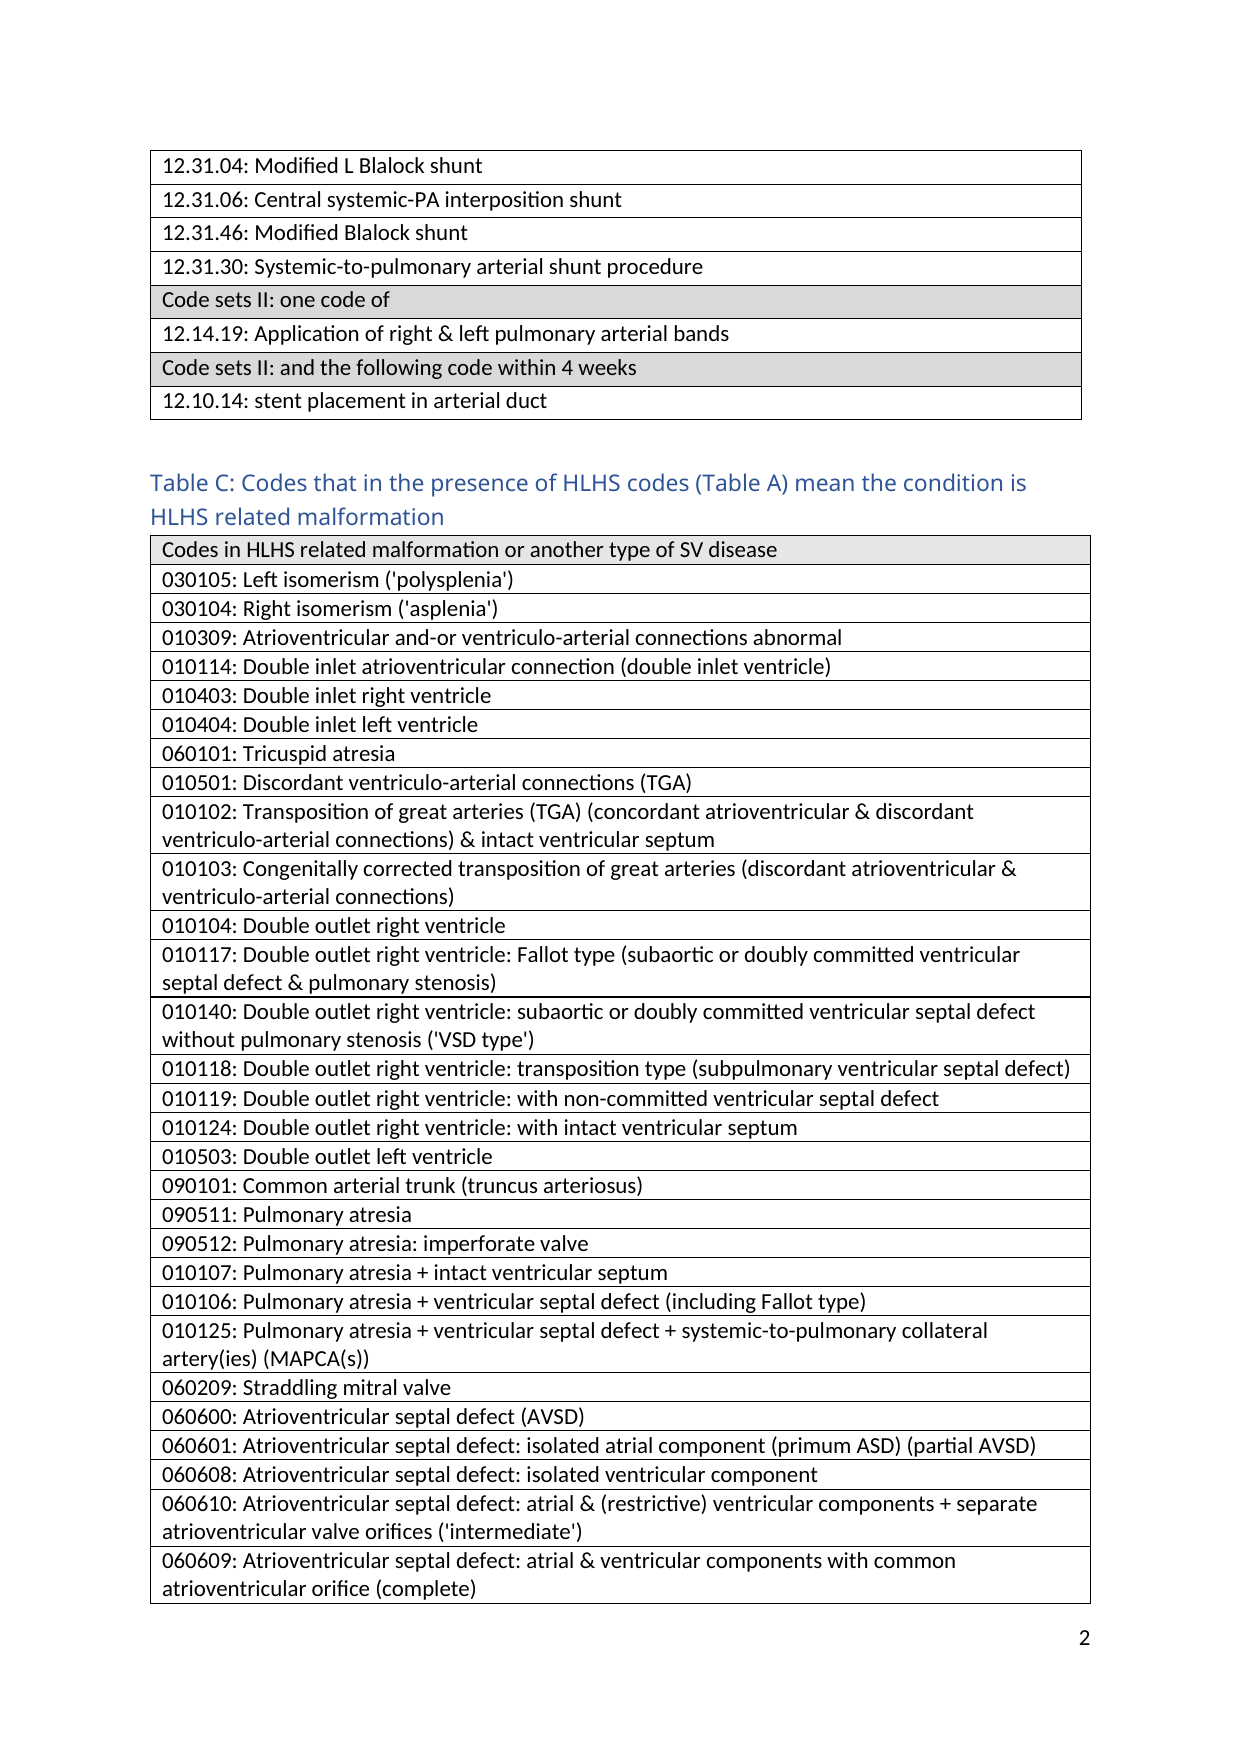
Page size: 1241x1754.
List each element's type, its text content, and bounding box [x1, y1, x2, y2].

table_cell 030105: Left isomerism ('polysplenia') [151, 565, 1090, 593]
table_cell 010107: Pulmonary atresia + intact ventricular septum [151, 1258, 1090, 1286]
table_cell 060608: Atrioventricular septal defect: isolated ventricular component [151, 1460, 1090, 1488]
table_cell 010501: Discordant ventriculo-arterial connections (TGA) [151, 768, 1090, 796]
table_cell Code sets II: one code of [151, 286, 1081, 318]
table_cell 12.31.04: Modified L Blalock shunt [151, 151, 1081, 184]
table_cell 090101: Common arterial trunk (truncus arteriosus) [151, 1171, 1090, 1199]
table_cell Code sets II: and the following code within 4 weeks [151, 353, 1081, 386]
table_cell 060101: Tricuspid atresia [151, 739, 1090, 767]
table_cell 12.14.19: Application of right & left pulmonary arterial bands [151, 319, 1081, 352]
table_cell 010103: Congenitally corrected transposition of great arteries (discordant atrioventricular & ventriculo-arterial connections) [151, 854, 1090, 910]
table_cell 090511: Pulmonary atresia [151, 1200, 1090, 1228]
table_cell 010403: Double inlet right ventricle [151, 681, 1090, 709]
table_cell 010404: Double inlet left ventricle [151, 710, 1090, 738]
table_cell 010118: Double outlet right ventricle: transposition type (subpulmonary ventricular septal defect) [151, 1055, 1090, 1083]
table_cell 060600: Atrioventricular septal defect (AVSD) [151, 1402, 1090, 1430]
table_cell 12.31.46: Modified Blalock shunt [151, 218, 1081, 251]
table_cell 12.10.14: stent placement in arterial duct [151, 387, 1081, 419]
table_cell 060609: Atrioventricular septal defect: atrial & ventricular components with common atrioventricular orifice (complete) [151, 1547, 1090, 1603]
table_cell 010125: Pulmonary atresia + ventricular septal defect + systemic-to-pulmonary collateral artery(ies) (MAPCA(s)) [151, 1316, 1090, 1372]
table_cell 060601: Atrioventricular septal defect: isolated atrial component (primum ASD) (partial AVSD) [151, 1431, 1090, 1459]
table_cell 090512: Pulmonary atresia: imperforate valve [151, 1229, 1090, 1257]
table_cell 010119: Double outlet right ventricle: with non-committed ventricular septal defect [151, 1084, 1090, 1112]
table_cell 060610: Atrioventricular septal defect: atrial & (restrictive) ventricular components + separate atrioventricular valve orifices ('intermediate') [151, 1490, 1090, 1546]
table_cell 010124: Double outlet right ventricle: with intact ventricular septum [151, 1113, 1090, 1141]
table_cell 12.31.06: Central systemic-PA interposition shunt [151, 185, 1081, 217]
table_cell 010309: Atrioventricular and-or ventriculo-arterial connections abnormal [151, 623, 1090, 651]
table_cell 12.31.30: Systemic-to-pulmonary arterial shunt procedure [151, 252, 1081, 284]
subtitle Table C: Codes that in the presence of HLHS codes (Table A) mean the condition is HLHS related malformation [150, 467, 1090, 532]
table_cell 030104: Right isomerism ('asplenia') [151, 594, 1090, 622]
table_cell 010140: Double outlet right ventricle: subaortic or doubly committed ventricular septal defect without pulmonary stenosis ('VSD type') [151, 998, 1090, 1053]
table_cell 010106: Pulmonary atresia + ventricular septal defect (including Fallot type) [151, 1287, 1090, 1315]
table_cell 010102: Transposition of great arteries (TGA) (concordant atrioventricular & discordant ventriculo-arterial connections) & intact ventricular septum [151, 797, 1090, 853]
table_cell 060209: Straddling mitral valve [151, 1373, 1090, 1401]
table_cell 010503: Double outlet left ventricle [151, 1142, 1090, 1170]
table_cell 010114: Double inlet atrioventricular connection (double inlet ventricle) [151, 652, 1090, 680]
table_cell 010117: Double outlet right ventricle: Fallot type (subaortic or doubly committed ventricular septal defect & pulmonary stenosis) [151, 940, 1090, 996]
table_header Codes in HLHS related malformation or another type of SV disease [151, 536, 1090, 564]
table_cell 010104: Double outlet right ventricle [151, 911, 1090, 939]
